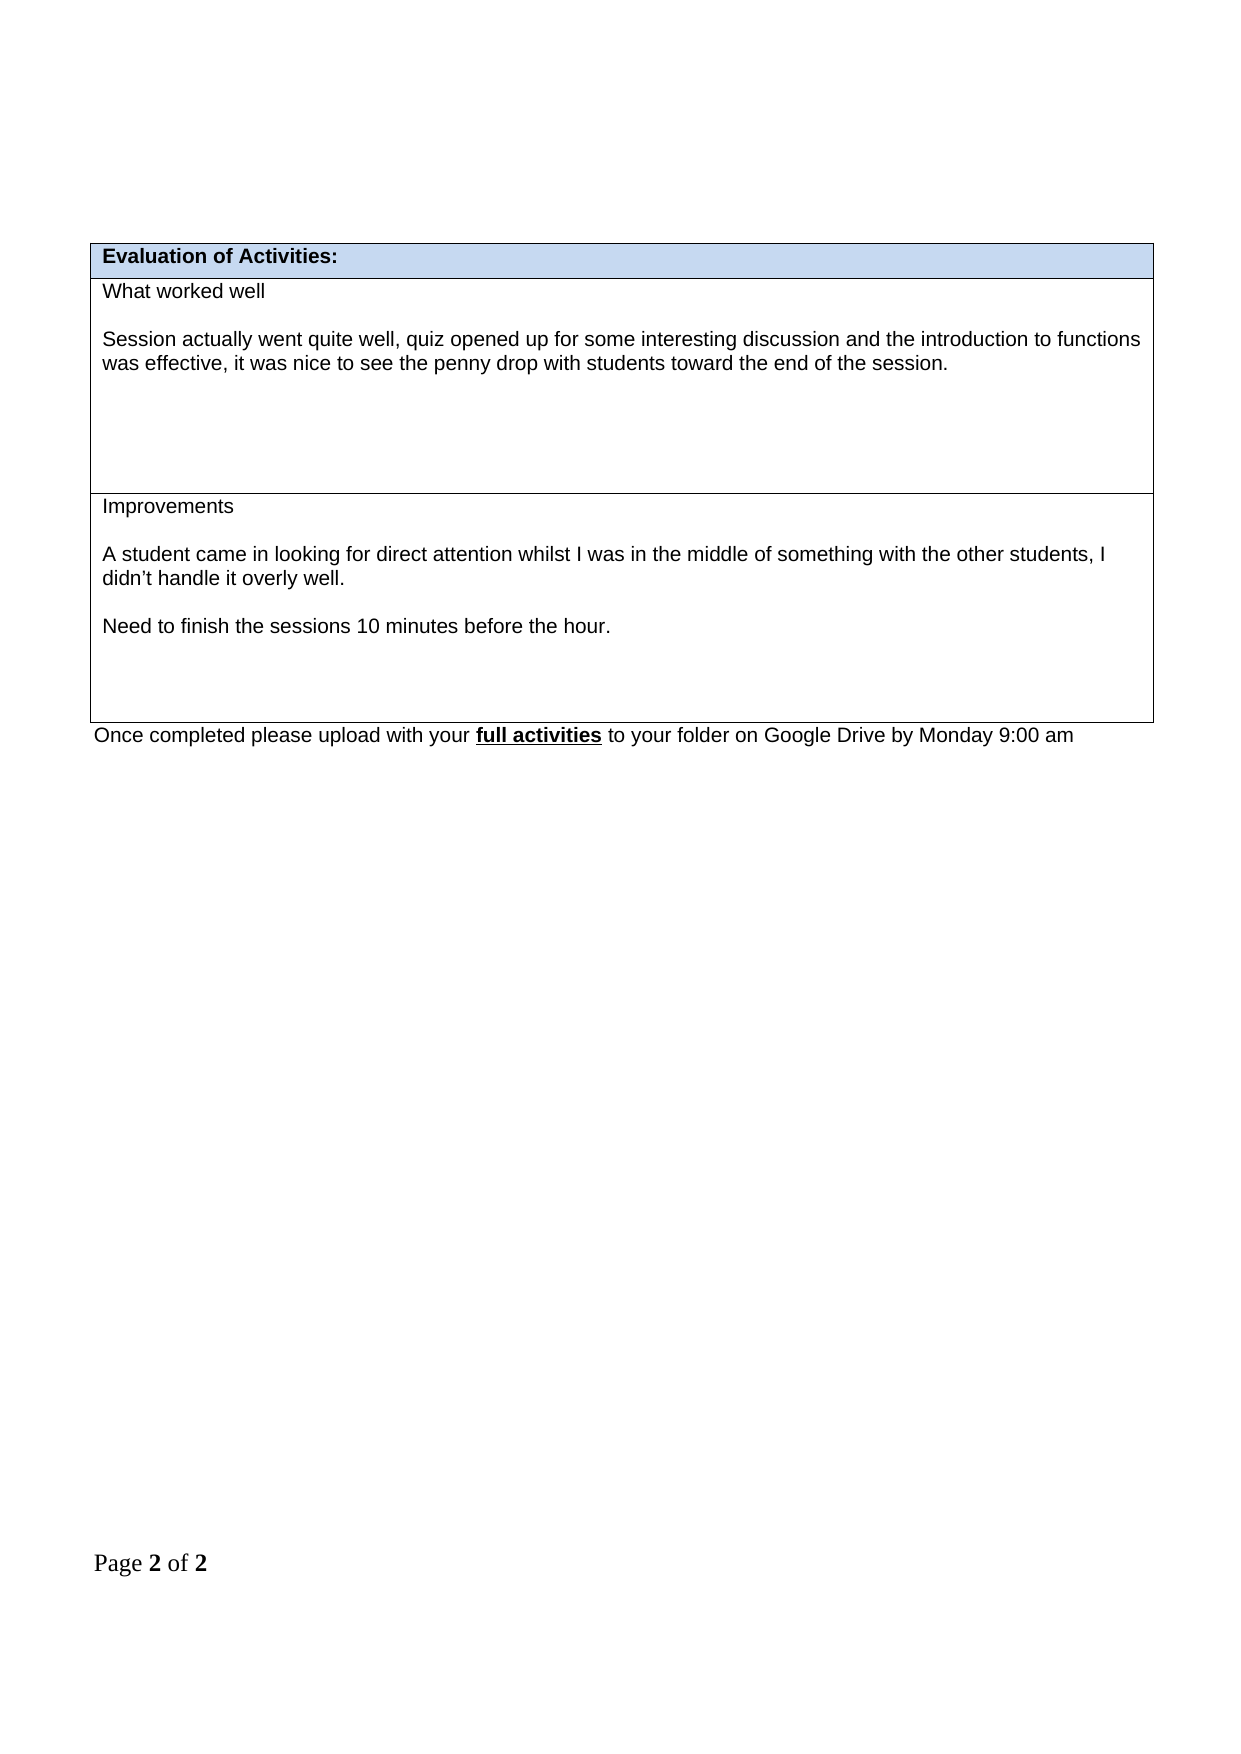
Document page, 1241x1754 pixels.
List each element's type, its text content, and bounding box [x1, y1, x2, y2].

table_cell What worked well Session actually went quite well, quiz opened up for some interesting discussion and the introduction to functions was effective, it was nice to see the penny drop with students toward the end of the session. [91, 279, 1153, 493]
text Once completed please upload with your full activities to your folder on Google Drive by Monday 9:00 am [94, 723, 1144, 747]
table_header Evaluation of Activities: [91, 244, 1153, 278]
table_cell Improvements A student came in looking for direct attention whilst I was in the middle of something with the other students, I didn’t handle it overly well. Need to finish the sessions 10 minutes before the hour. [91, 494, 1153, 722]
